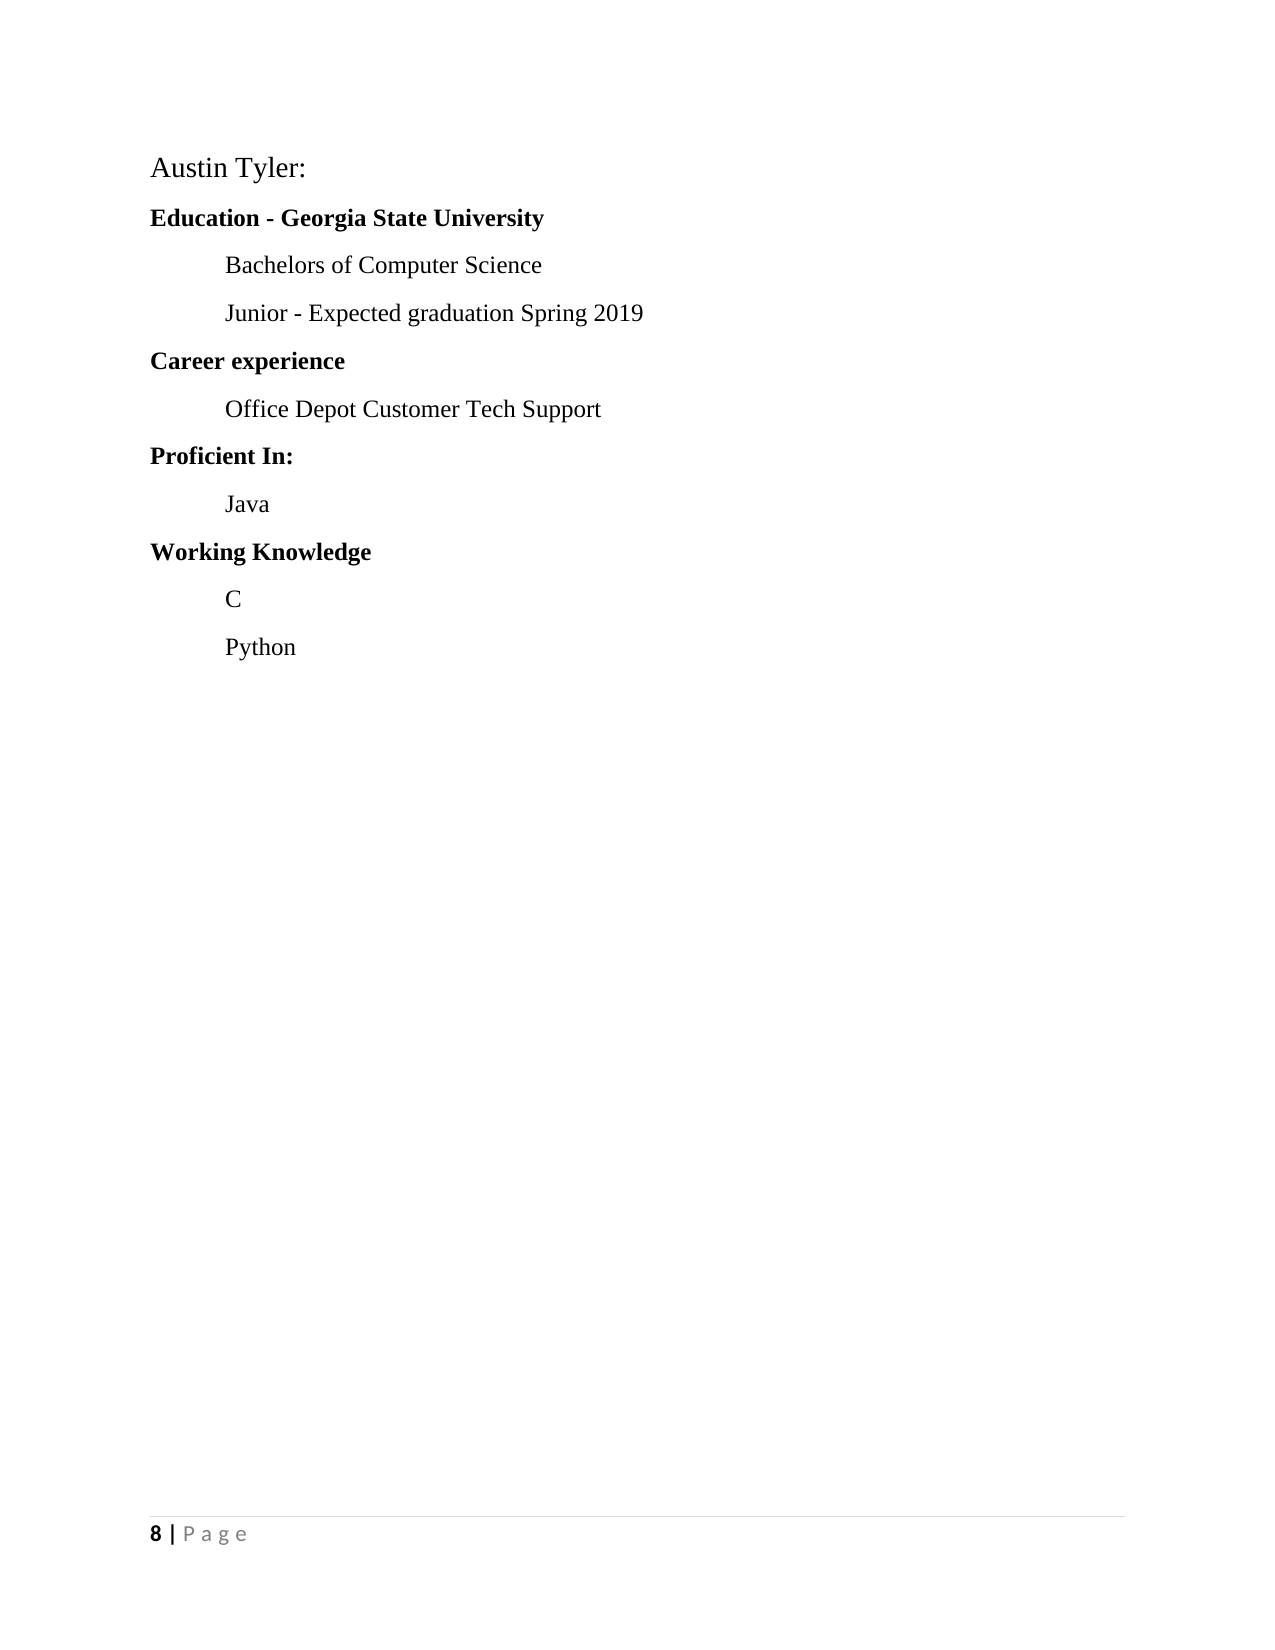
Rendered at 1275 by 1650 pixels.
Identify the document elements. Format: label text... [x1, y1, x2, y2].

text Working Knowledge [150, 537, 1125, 566]
text Proficient In: [150, 441, 1125, 470]
text C [225, 584, 1125, 613]
text Junior - Expected graduation Spring 2019 [225, 298, 1125, 327]
text Austin Tyler: [150, 150, 1125, 183]
text Python [225, 632, 1125, 661]
text Education - Georgia State University [150, 203, 1125, 232]
text Bachelors of Computer Science [225, 251, 1125, 279]
text Office Depot Customer Tech Support [225, 394, 1125, 422]
text Career experience [150, 346, 1125, 375]
text Java [225, 489, 1125, 518]
